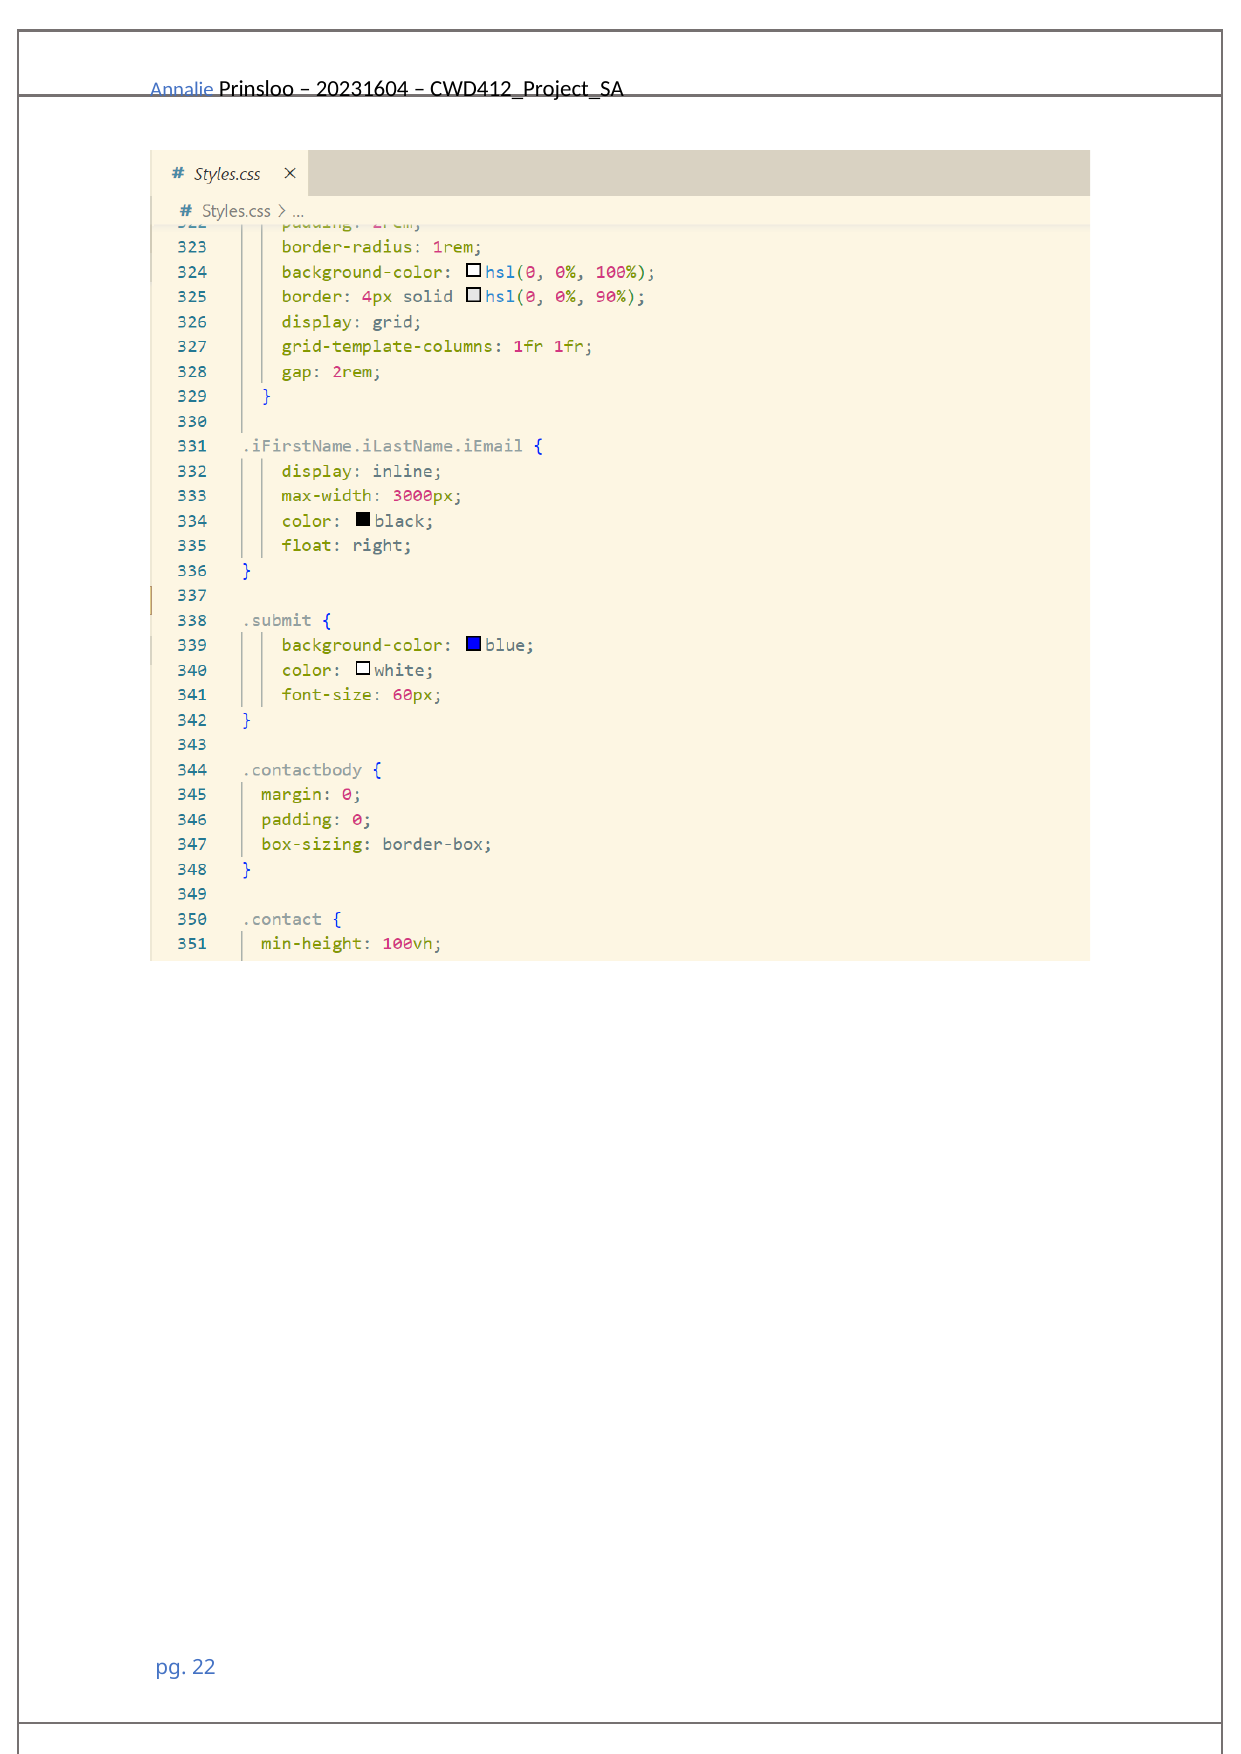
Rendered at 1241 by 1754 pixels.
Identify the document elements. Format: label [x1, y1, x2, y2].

picture [150, 150, 1091, 961]
